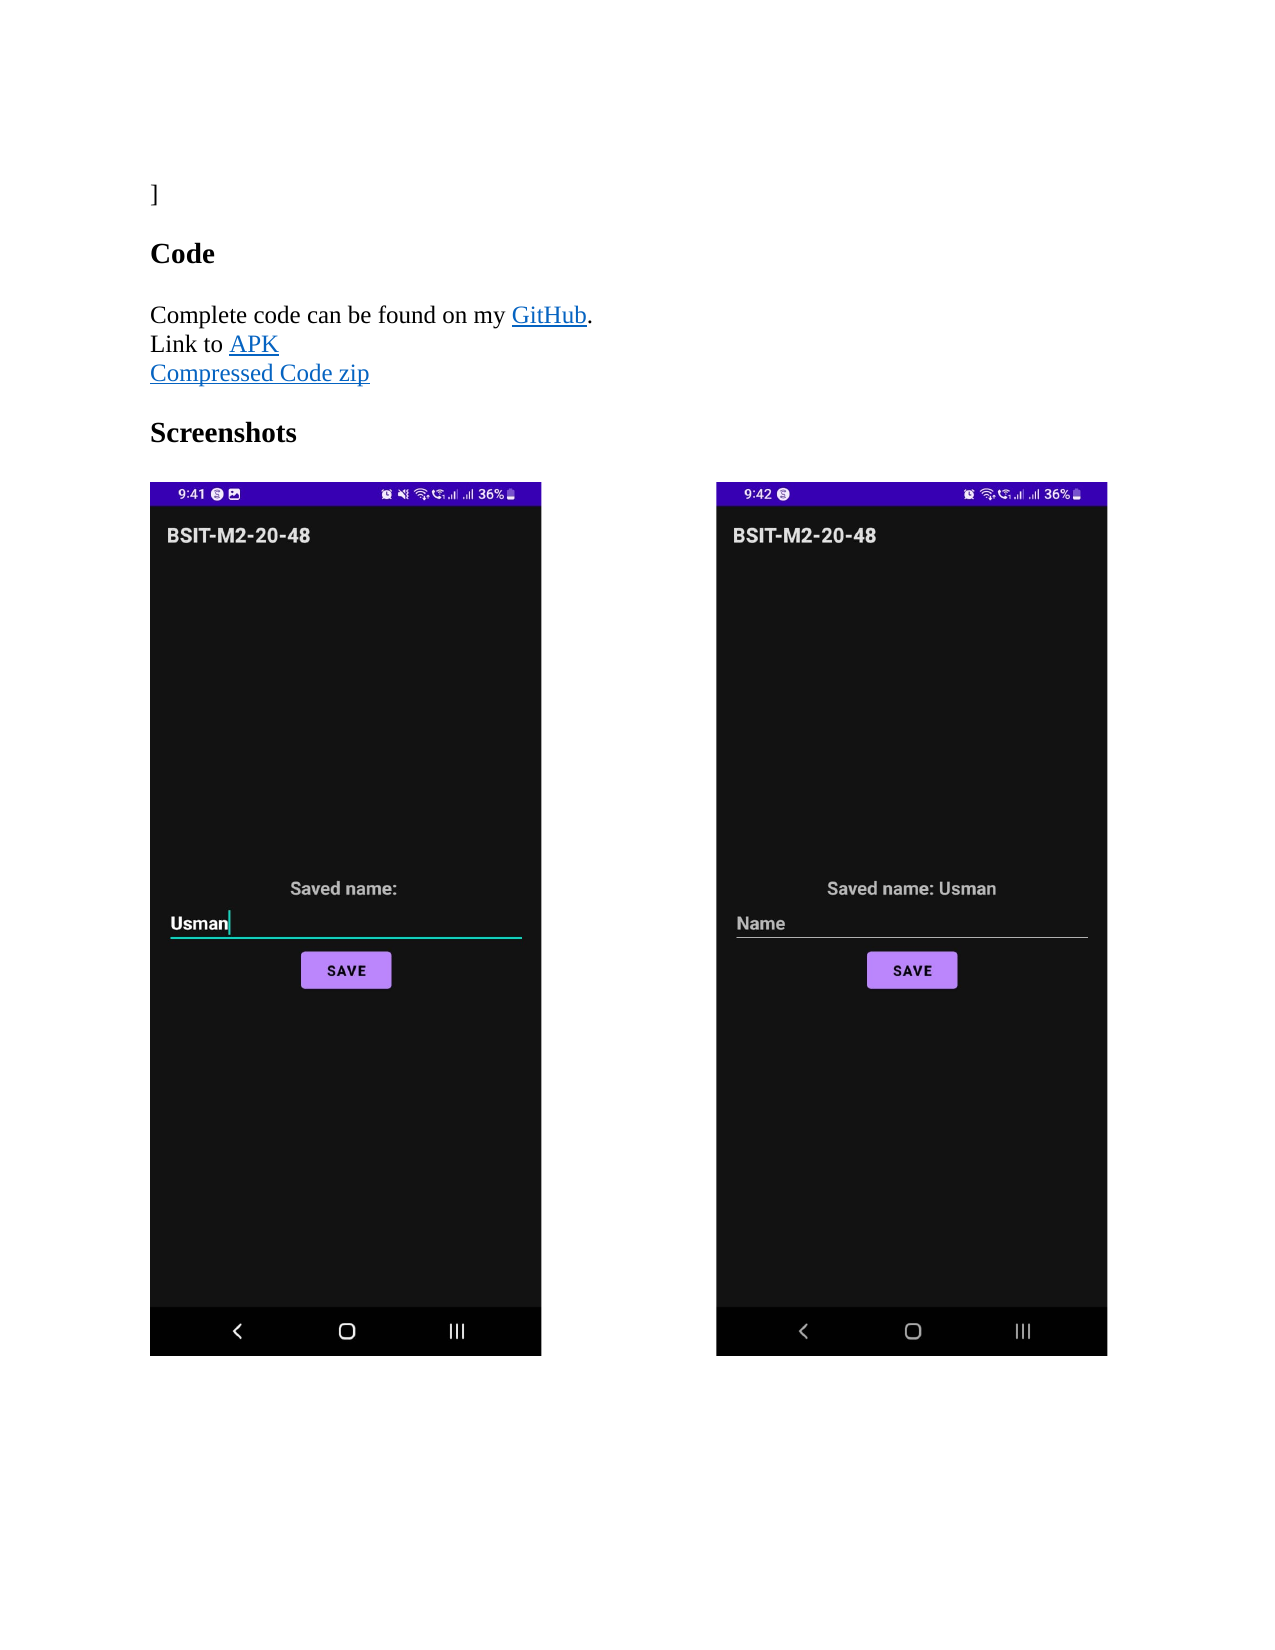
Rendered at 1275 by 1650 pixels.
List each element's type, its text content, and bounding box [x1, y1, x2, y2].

text Link to APK [150, 329, 1125, 358]
picture [716, 482, 1108, 1356]
picture [150, 482, 542, 1356]
text ] [150, 179, 1125, 207]
text Complete code can be found on my GitHub. [150, 300, 1125, 329]
text Code [150, 236, 1125, 270]
text Compressed Code zip [150, 358, 1125, 387]
